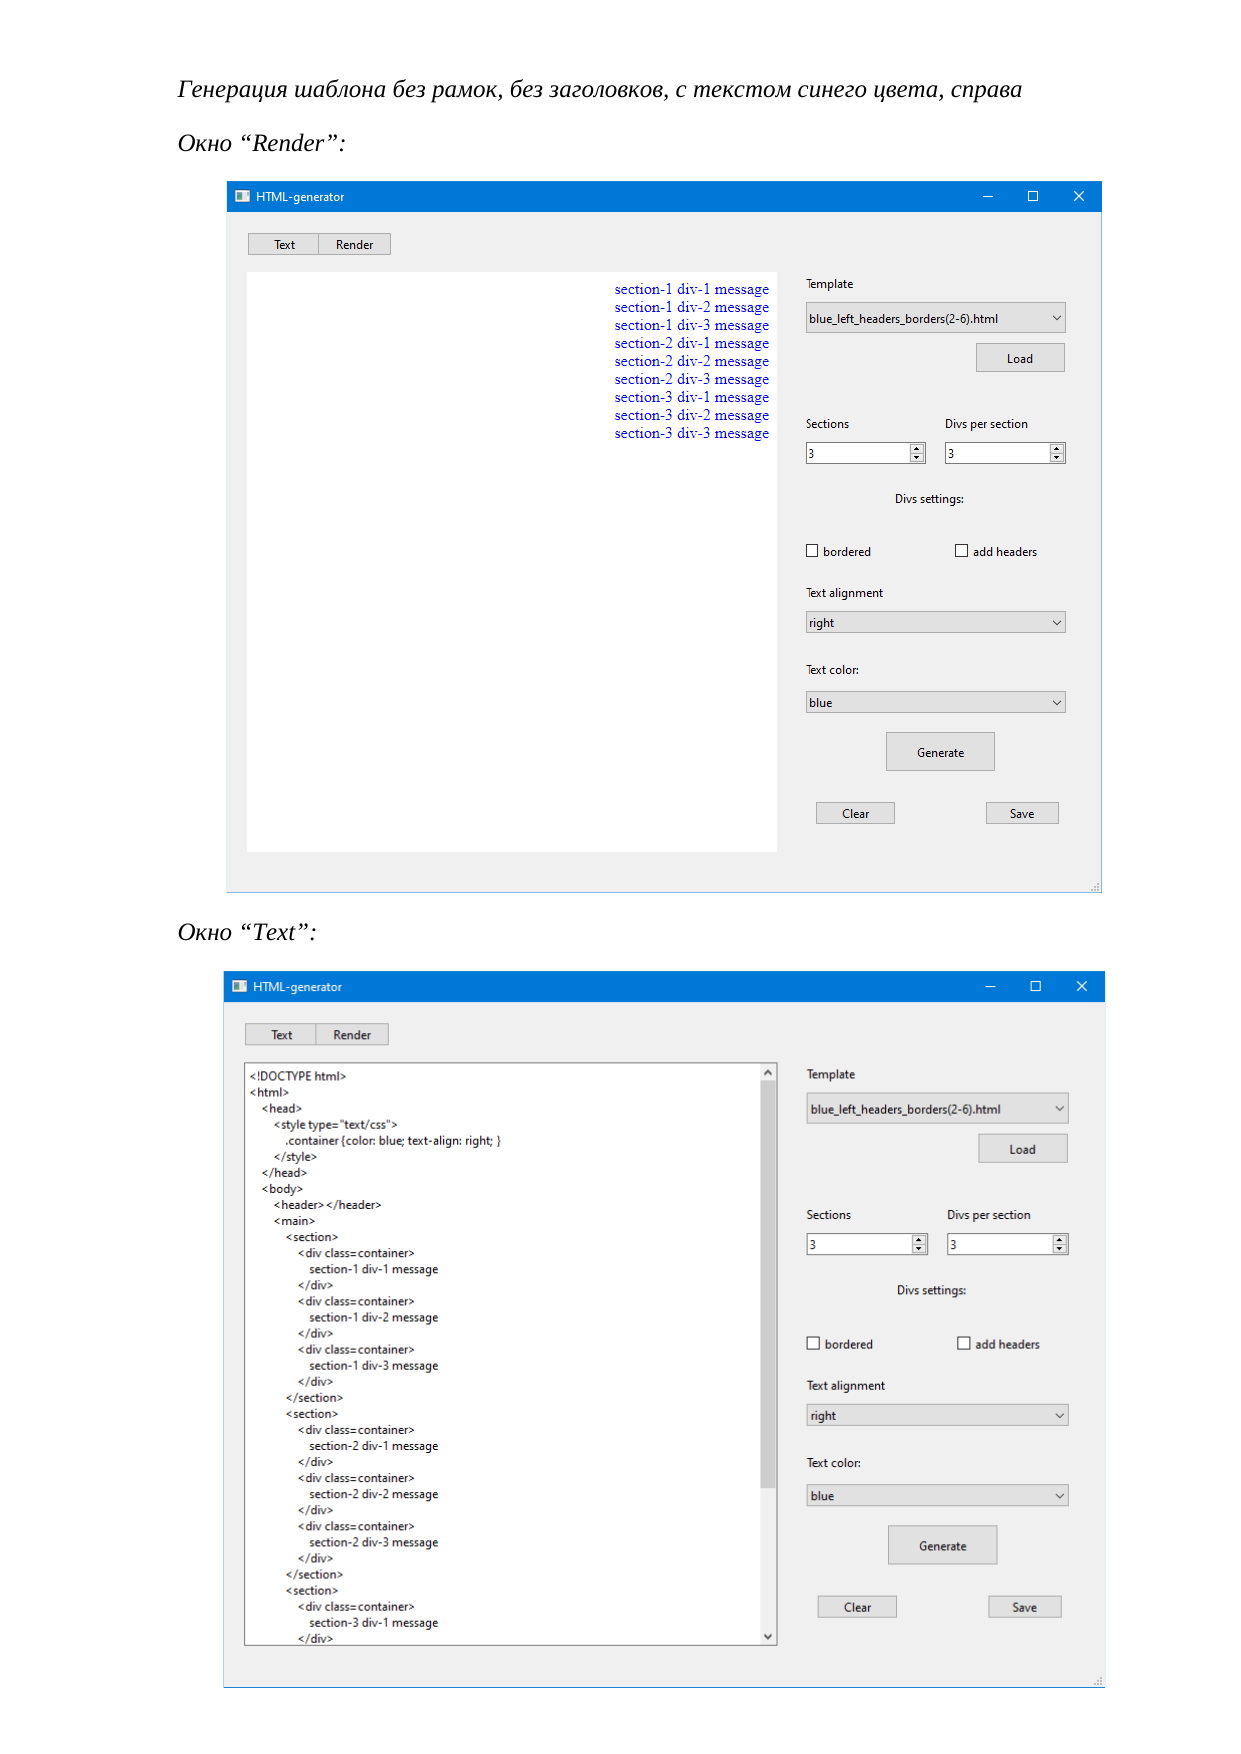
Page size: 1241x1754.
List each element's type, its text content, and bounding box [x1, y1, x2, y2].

text Окно “Render”: [177, 128, 1152, 156]
picture [226, 181, 1102, 893]
text Окно “Text”: [177, 917, 1152, 946]
text Генерация шаблона без рамок, без заголовков, с текстом синего цвета, справа [177, 74, 1152, 103]
picture [223, 971, 1106, 1688]
